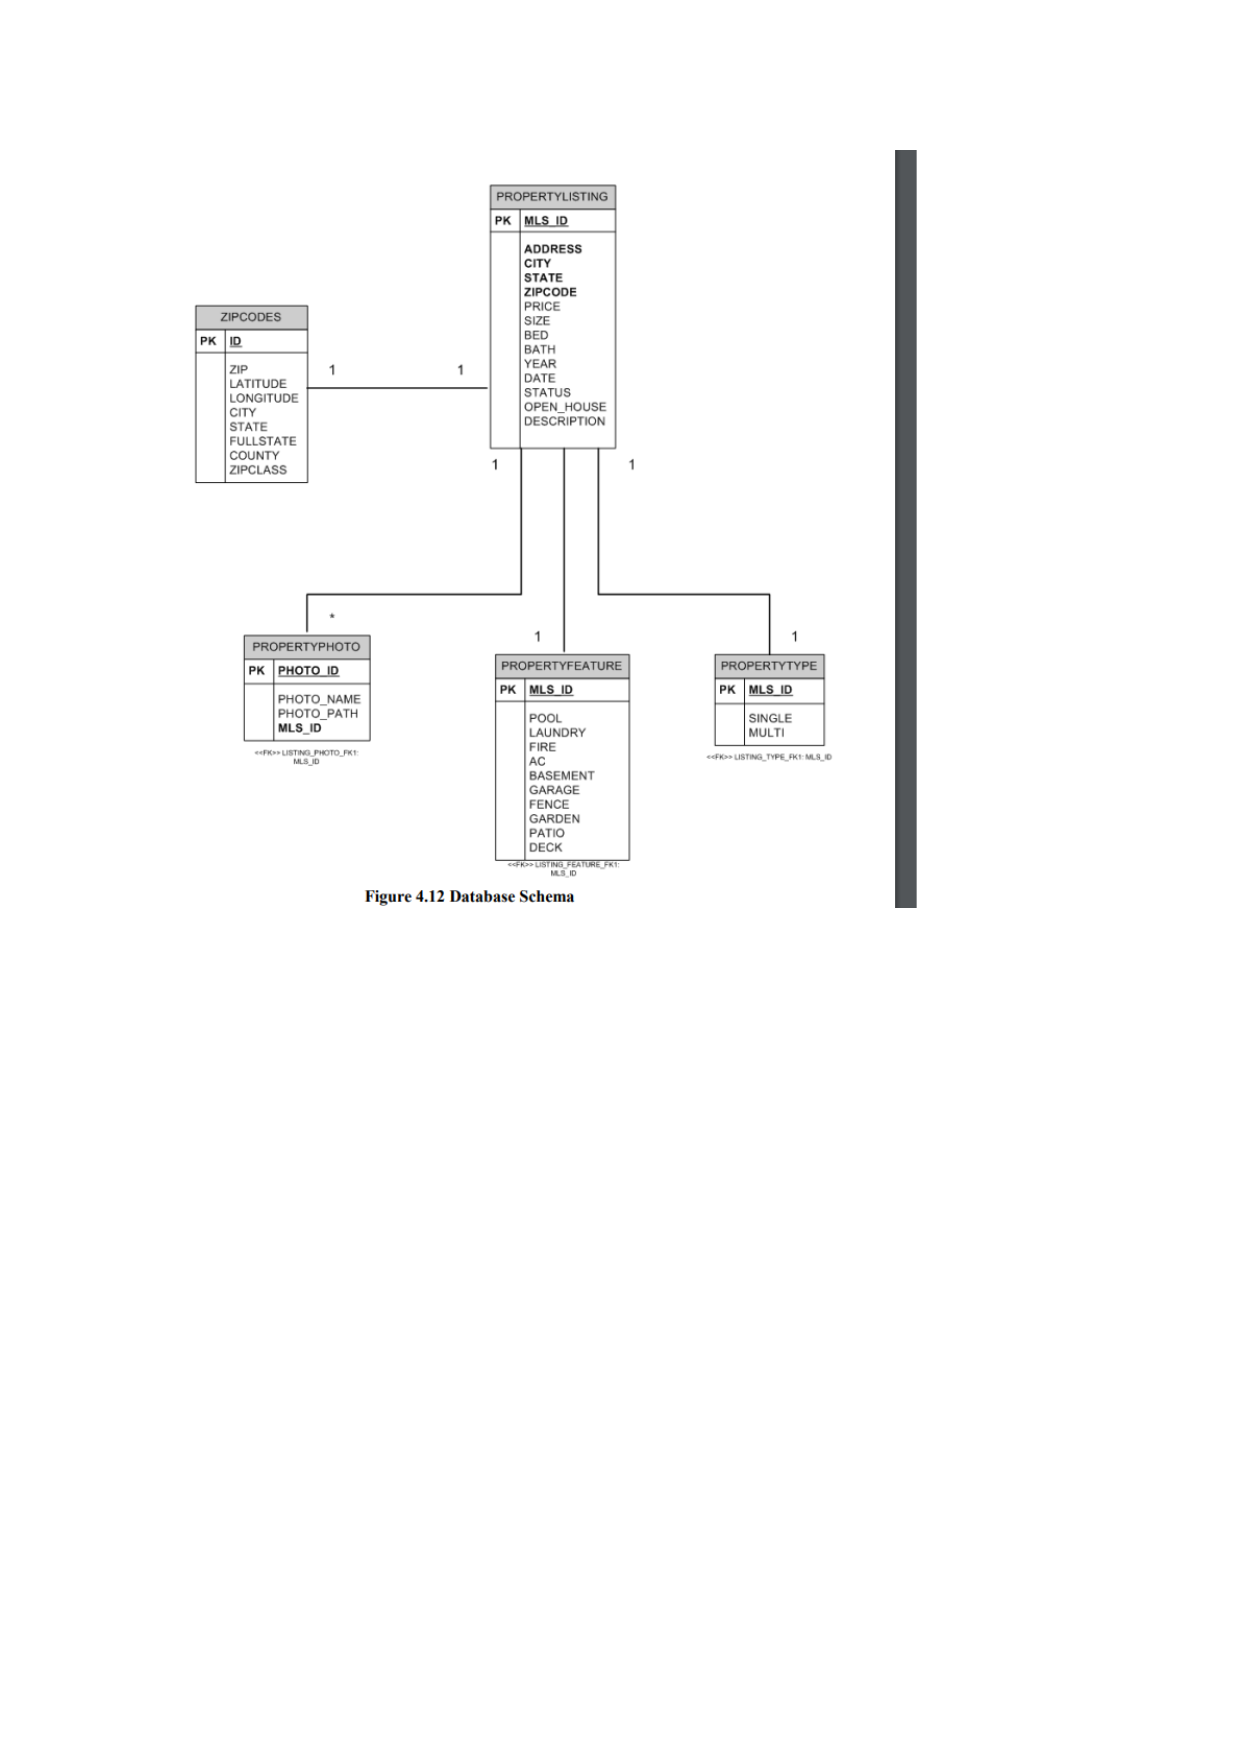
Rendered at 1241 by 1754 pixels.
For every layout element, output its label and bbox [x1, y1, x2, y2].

picture [150, 150, 917, 908]
